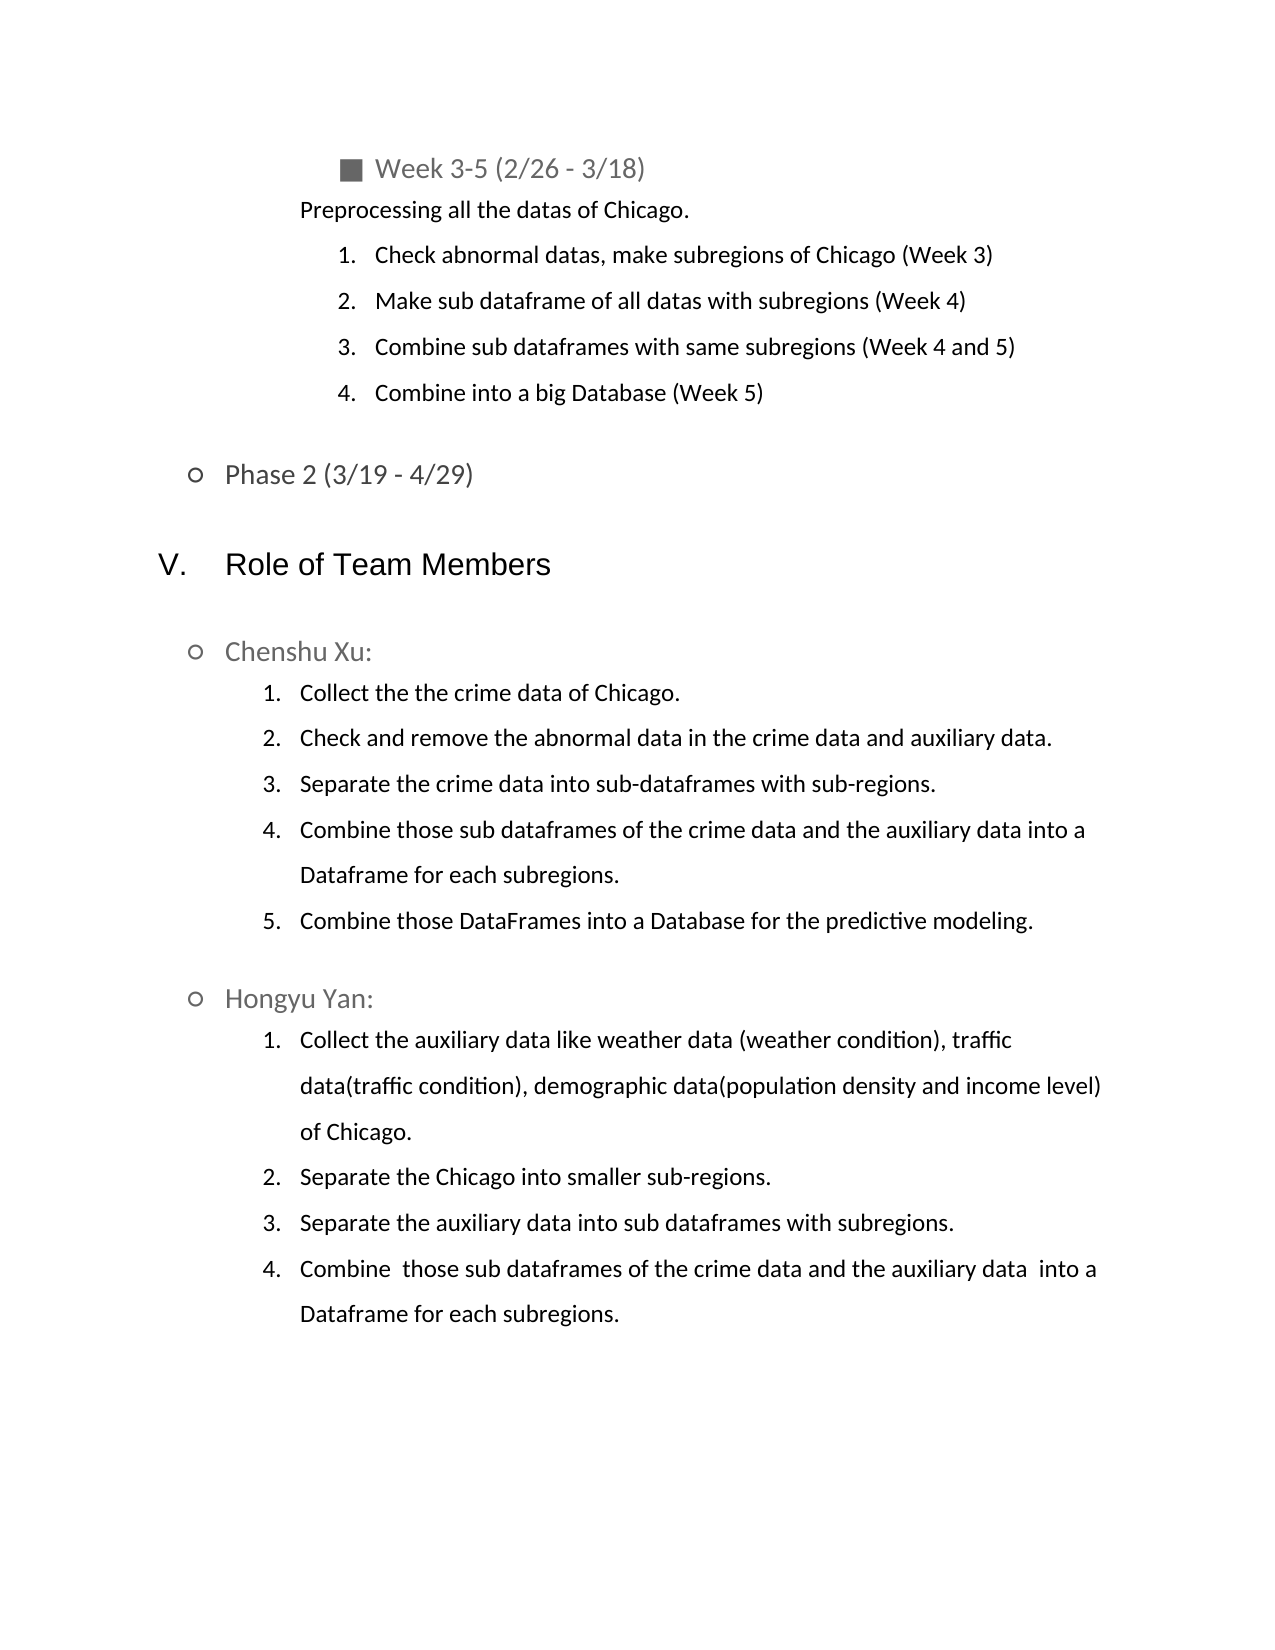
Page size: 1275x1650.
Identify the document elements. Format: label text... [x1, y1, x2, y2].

subtitle Hongyu Yan: [187, 980, 1125, 1016]
list Check abnormal datas, make subregions of Chicago (Week 3) [337, 240, 1125, 270]
list Separate the auxiliary data into sub dataframes with subregions. [262, 1207, 1125, 1238]
list Separate the Chicago into smaller sub-regions. [262, 1161, 1125, 1192]
list Combine into a big Database (Week 5) [337, 377, 1125, 407]
text Preprocessing all the datas of Chicago. [225, 194, 1125, 224]
list Combine those sub dataframes of the crime data and the auxiliary data into a Dataframe for each subregions. [262, 814, 1125, 890]
list Combine sub dataframes with same subregions (Week 4 and 5) [337, 331, 1125, 362]
list Collect the auxiliary data like weather data (weather condition), traffic data(traffic condition), demographic data(population density and income level) of Chicago. [262, 1024, 1125, 1146]
subtitle Phase 2 (3/19 - 4/29) [187, 456, 1125, 492]
list Collect the the crime data of Chicago. [262, 677, 1125, 707]
list Combine those DataFrames into a Database for the predictive modeling. [262, 905, 1125, 936]
list Separate the crime data into sub-dataframes with sub-regions. [262, 768, 1125, 799]
subtitle Role of Team Members [187, 546, 1125, 582]
list Make sub dataframe of all datas with subregions (Week 4) [337, 285, 1125, 316]
subtitle Chenshu Xu: [187, 633, 1125, 668]
list Combine those sub dataframes of the crime data and the auxiliary data into a Dataframe for each subregions. [262, 1253, 1125, 1329]
list Check and remove the abnormal data in the crime data and auxiliary data. [262, 722, 1125, 753]
subtitle Week 3-5 (2/26 - 3/18) [337, 150, 1125, 186]
